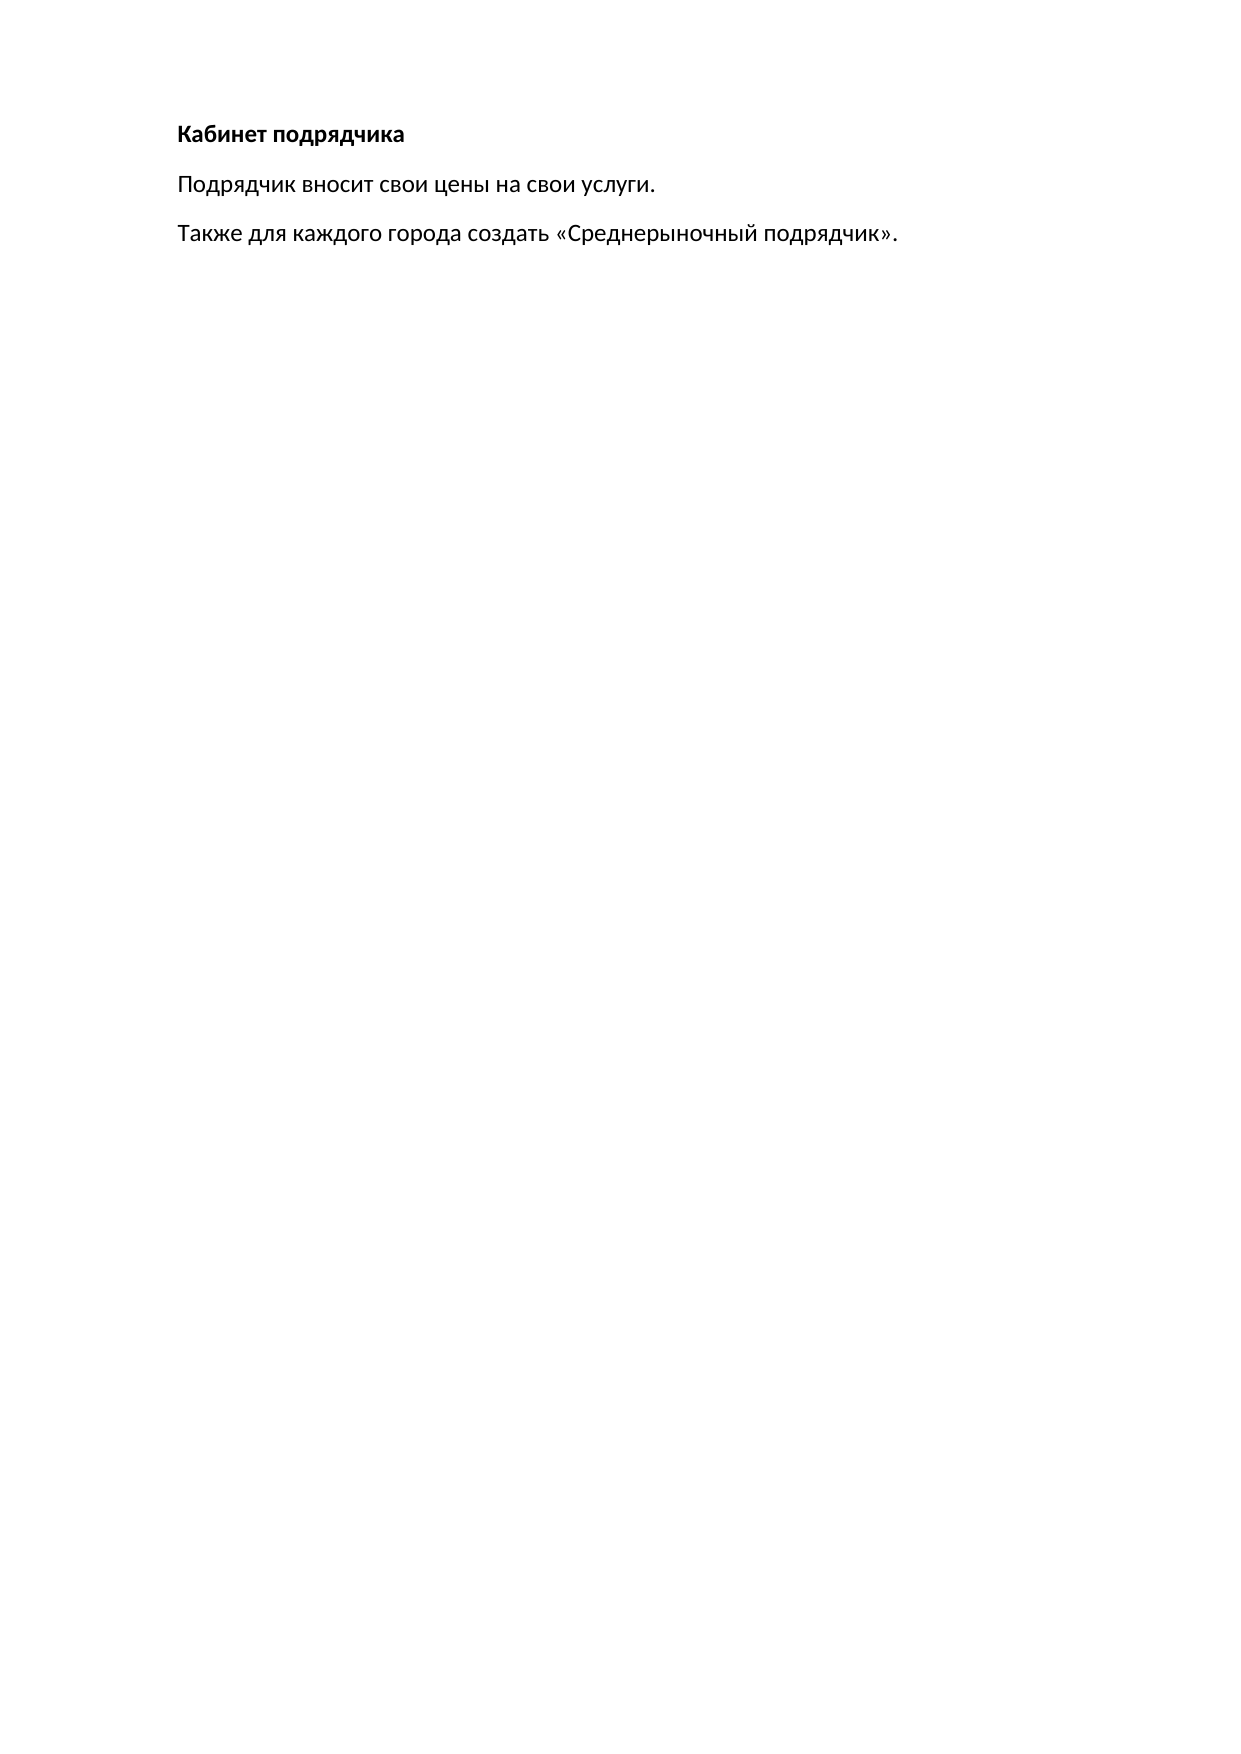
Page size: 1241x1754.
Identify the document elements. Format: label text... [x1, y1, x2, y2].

text Также для каждого города создать «Среднерыночный подрядчик». [177, 217, 1152, 248]
text Подрядчик вносит свои цены на свои услуги. [177, 168, 1152, 198]
text Кабинет подрядчика [177, 118, 1152, 149]
